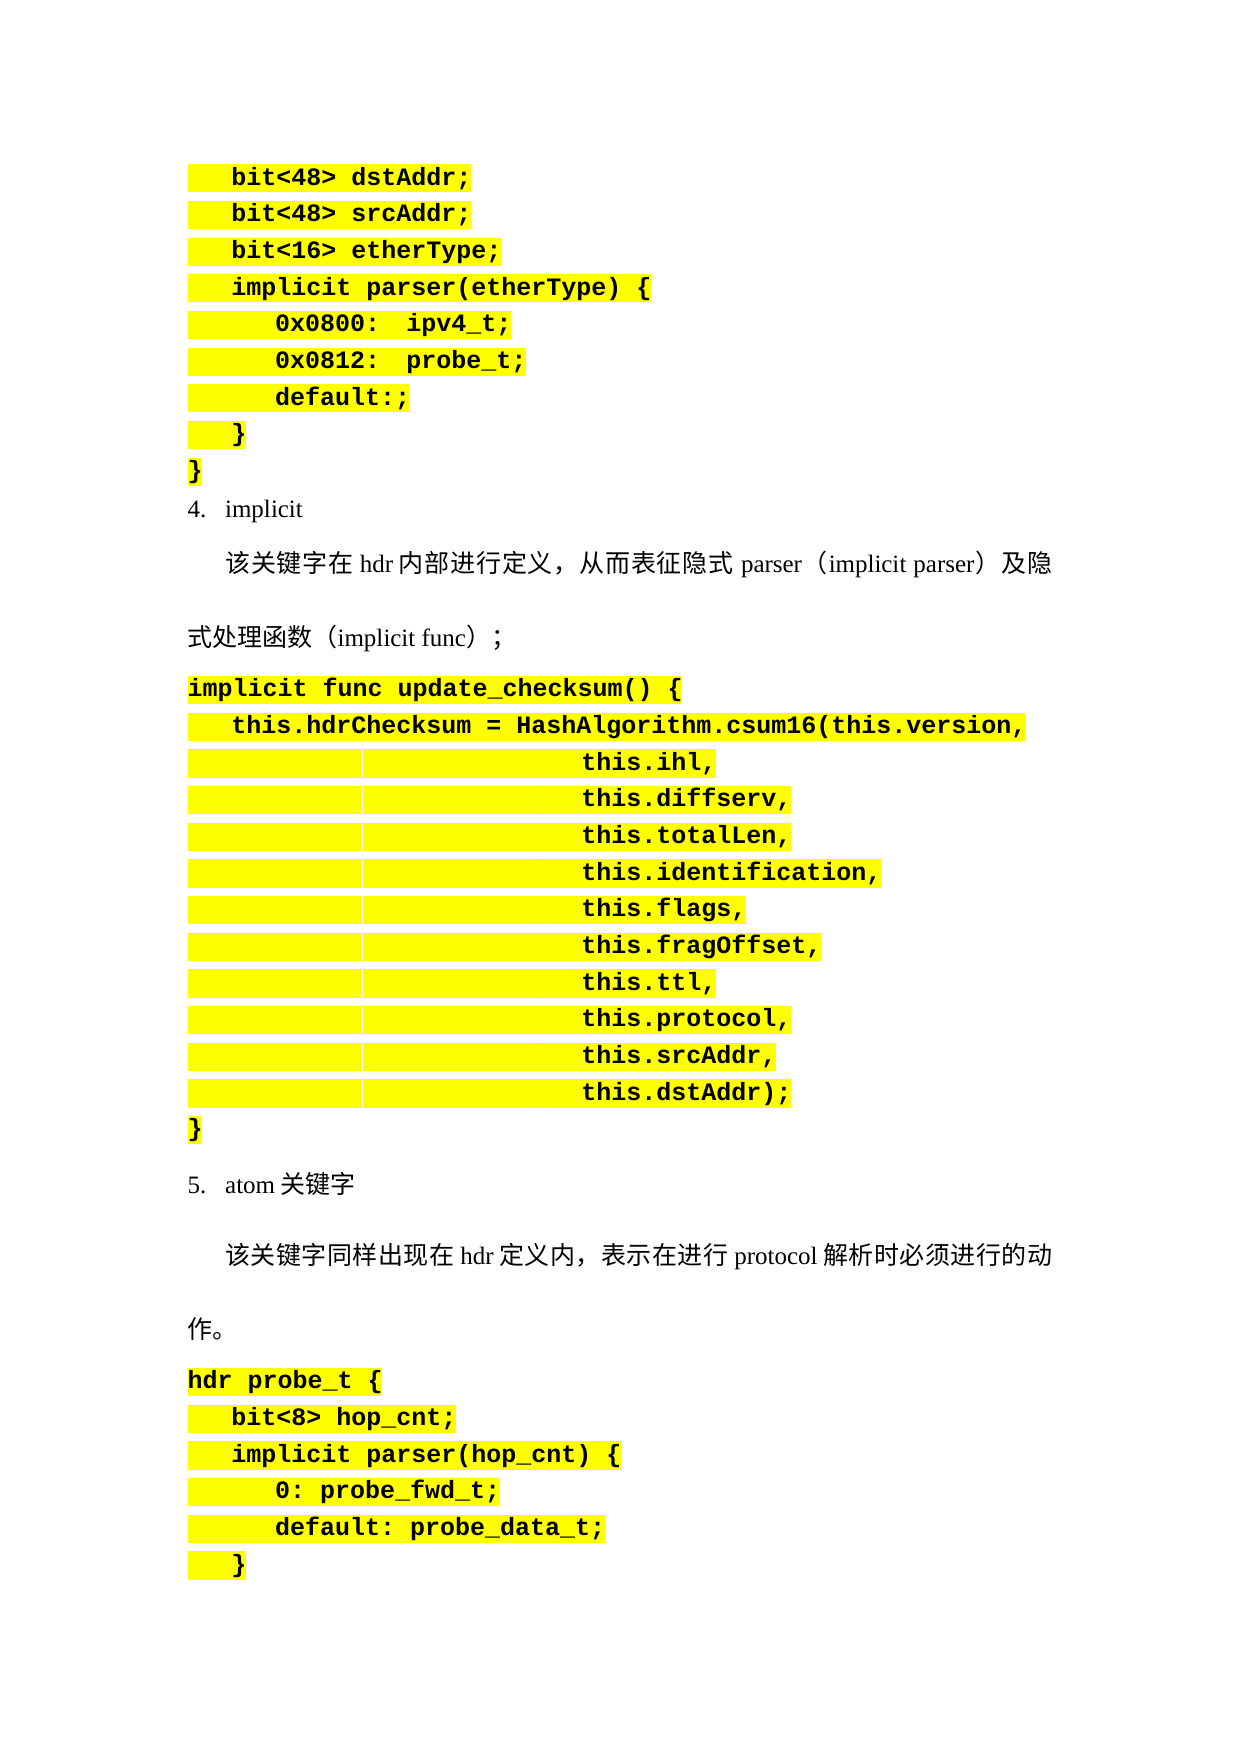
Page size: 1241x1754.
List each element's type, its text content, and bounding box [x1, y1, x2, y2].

text this.dstAddr); [187, 1077, 1053, 1110]
text bit<8> hop_cnt; [187, 1403, 1053, 1435]
text 0x0800: ipv4_t; [187, 309, 1053, 341]
text this.identification, [187, 857, 1053, 890]
text default: probe_data_t; [187, 1513, 1053, 1545]
text this.totalLen, [187, 821, 1053, 853]
text this.hdrChecksum = HashAlgorithm.csum16(this.version, [187, 711, 1053, 743]
text } [187, 1114, 1053, 1146]
list atom关键字 [187, 1151, 1053, 1216]
text 0x0812: probe_t; [187, 345, 1053, 378]
text this.diffserv, [187, 784, 1053, 816]
text } [187, 1549, 1053, 1582]
text bit<48> srcAddr; [187, 199, 1053, 231]
text bit<48> dstAddr; [187, 162, 1053, 194]
text 该关键字同样出现在hdr定义内，表示在进行protocol解析时必须进行的动作。 [187, 1221, 1053, 1361]
text this.protocol, [187, 1004, 1053, 1036]
text implicit parser(etherType) { [187, 272, 1053, 304]
text this.ihl, [187, 747, 1053, 780]
text hdr probe_t { [187, 1366, 1053, 1398]
text 0: probe_fwd_t; [187, 1476, 1053, 1508]
text this.fragOffset, [187, 931, 1053, 963]
text bit<16> etherType; [187, 235, 1053, 268]
text default:; [187, 382, 1053, 414]
text this.srcAddr, [187, 1041, 1053, 1073]
text } [187, 419, 1053, 451]
text implicit func update_checksum() { [187, 674, 1053, 706]
text } [187, 455, 1053, 488]
text this.flags, [187, 894, 1053, 926]
list implicit [187, 492, 1053, 524]
text 该关键字在hdr内部进行定义，从而表征隐式parser（implicit parser）及隐式处理函数（implicit func）； [187, 529, 1053, 668]
text implicit parser(hop_cnt) { [187, 1439, 1053, 1472]
text this.ttl, [187, 967, 1053, 1000]
